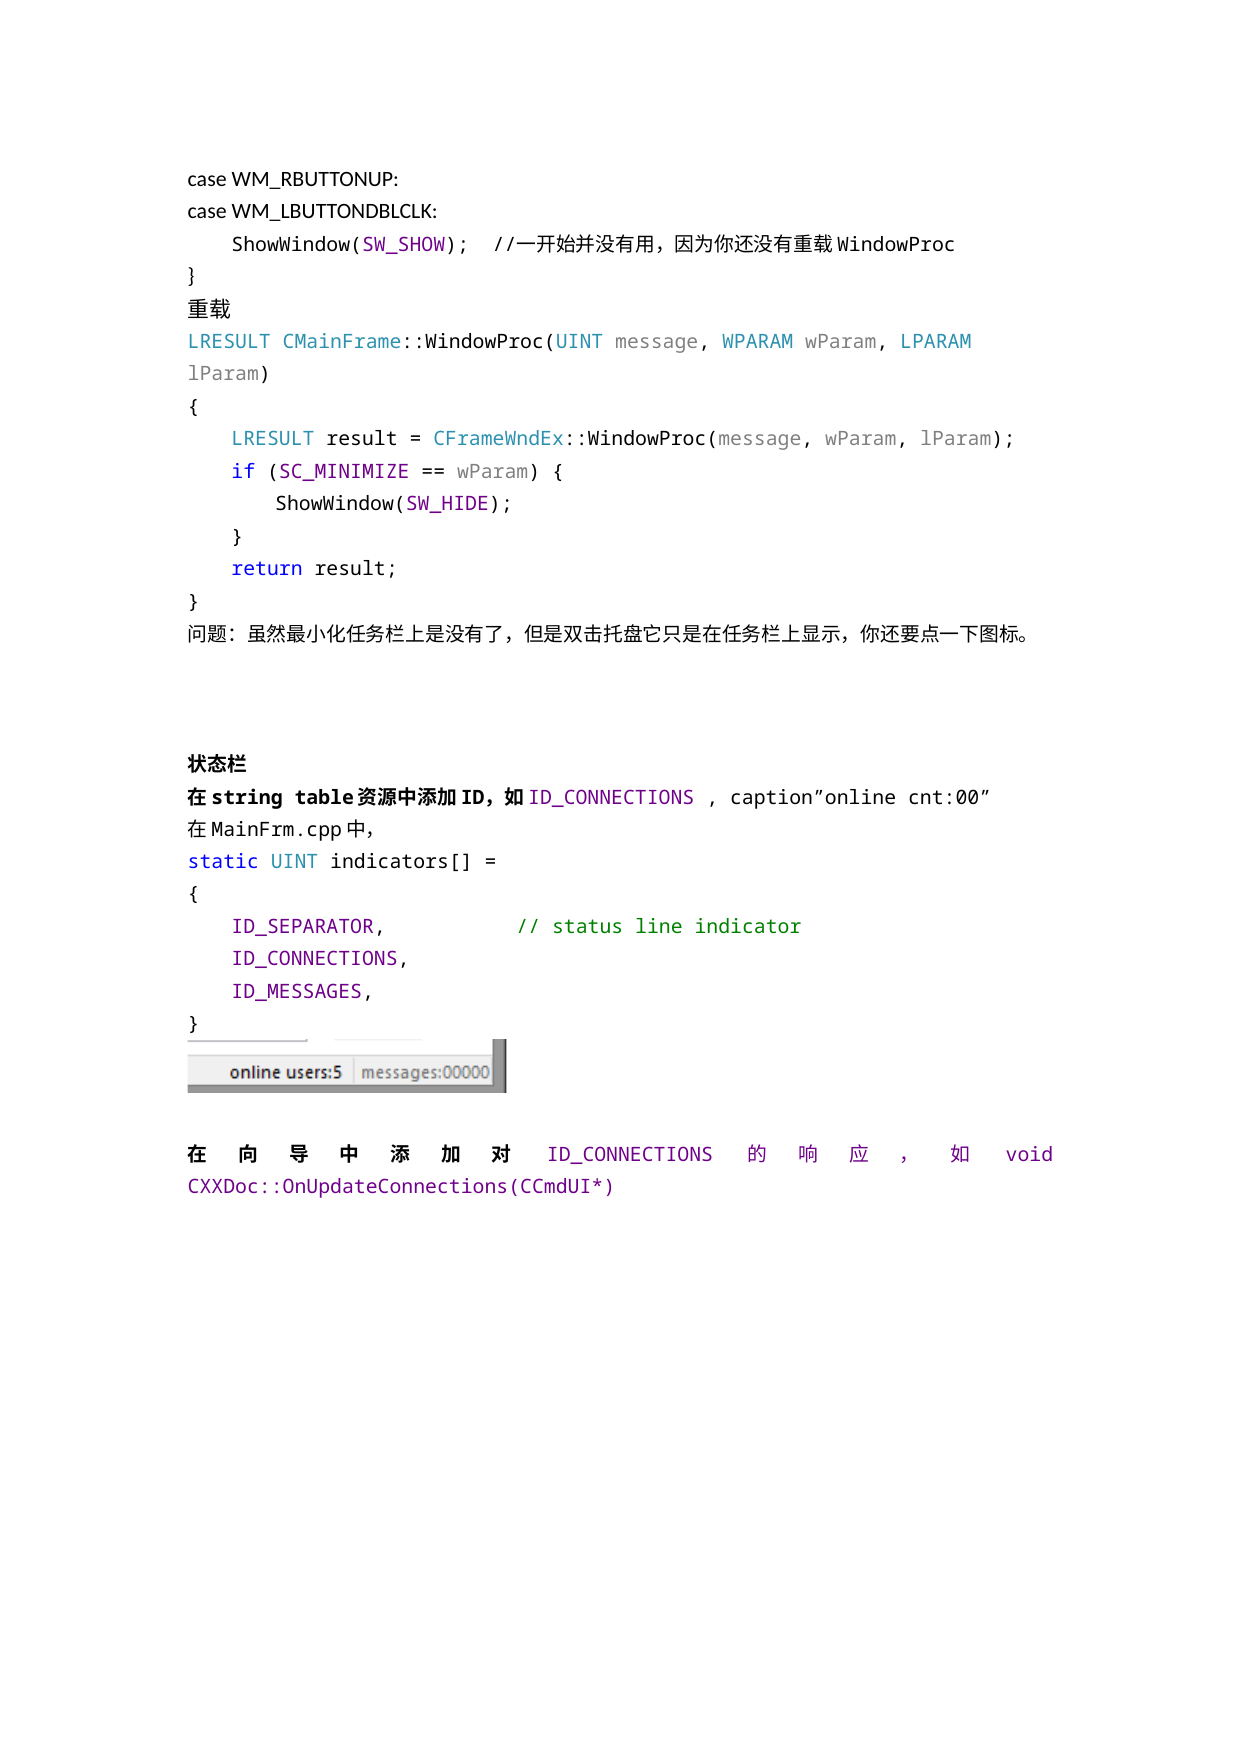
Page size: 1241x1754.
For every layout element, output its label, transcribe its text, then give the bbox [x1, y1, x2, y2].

text } [187, 1007, 1053, 1039]
text 在MainFrm.cpp中， [187, 812, 1053, 844]
text } [187, 519, 1053, 552]
text } [187, 584, 1053, 617]
text 问题：虽然最小化任务栏上是没有了，但是双击托盘它只是在任务栏上显示，你还要点一下图标。 [187, 617, 1053, 649]
text LRESULT CMainFrame::WindowProc(UINT message, WPARAM wParam, LPARAM lParam) [187, 324, 1053, 389]
text 重载 [187, 292, 1053, 324]
text } [187, 259, 1053, 292]
text ID_CONNECTIONS, [187, 942, 1053, 974]
text if (SC_MINIMIZE == wParam) { [187, 454, 1053, 487]
text ShowWindow(SW_HIDE); [187, 487, 1053, 519]
text case WM_RBUTTONUP: [187, 162, 1053, 194]
text case WM_LBUTTONDBLCLK: [187, 194, 1053, 227]
text ShowWindow(SW_SHOW); //一开始并没有用，因为你还没有重载WindowProc [187, 227, 1053, 259]
text { [187, 877, 1053, 909]
text ID_MESSAGES, [187, 974, 1053, 1007]
text 在string table资源中添加ID，如ID_CONNECTIONS , caption”online cnt:00” [187, 779, 1053, 812]
text LRESULT result = CFrameWndEx::WindowProc(message, wParam, lParam); [187, 422, 1053, 454]
text 在向导中添加对ID_CONNECTIONS的响应，如void CXXDoc::OnUpdateConnections(CCmdUI*) [187, 1137, 1053, 1202]
text return result; [187, 552, 1053, 584]
text static UINT indicators[] = [187, 844, 1053, 877]
text { [187, 389, 1053, 422]
text 状态栏 [187, 747, 1053, 779]
picture [187, 1039, 507, 1093]
text ID_SEPARATOR, // status line indicator [187, 909, 1053, 942]
